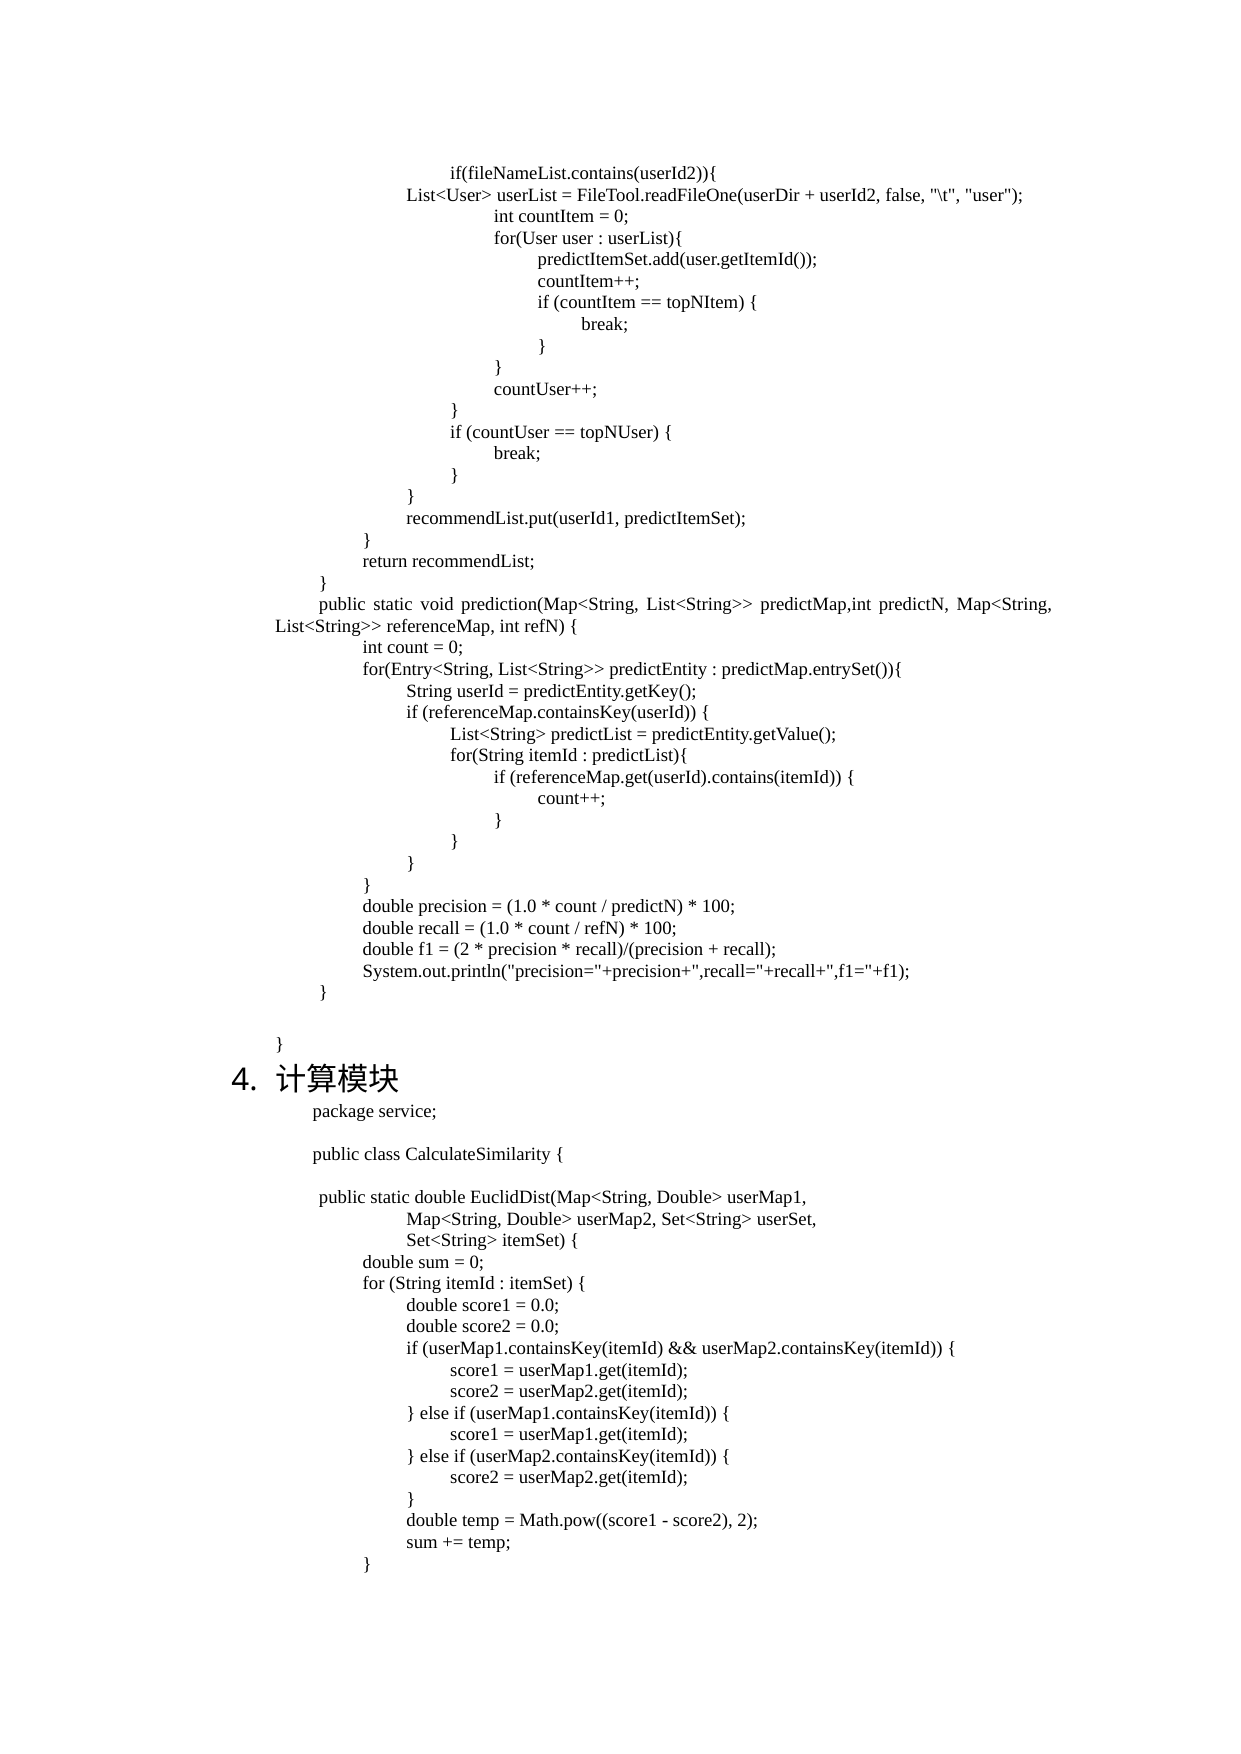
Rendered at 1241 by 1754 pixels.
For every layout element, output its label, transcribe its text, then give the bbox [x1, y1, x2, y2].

list } [275, 1488, 1053, 1509]
list } [275, 852, 1053, 873]
list String userId = predictEntity.getKey(); [275, 679, 1053, 701]
list countItem++; [275, 270, 1053, 291]
list countUser++; [275, 378, 1053, 399]
list predictItemSet.add(user.getItemId()); [275, 248, 1053, 270]
list } [275, 356, 1053, 378]
list if (referenceMap.containsKey(userId)) { [275, 701, 1053, 723]
list } [275, 830, 1053, 852]
list } [275, 809, 1053, 830]
list 计算模块 [231, 1054, 1053, 1100]
list count++; [275, 787, 1053, 809]
list List<User> userList = FileTool.readFileOne(userDir + userId2, false, "\t", "user"); [275, 183, 1053, 205]
list if(fileNameList.contains(userId2)){ [275, 162, 1053, 183]
list if (userMap1.containsKey(itemId) && userMap2.containsKey(itemId)) { [275, 1337, 1053, 1358]
list } [275, 464, 1053, 485]
list double score1 = 0.0; [275, 1294, 1053, 1315]
list for (String itemId : itemSet) { [275, 1272, 1053, 1294]
list } [275, 485, 1053, 507]
list sum += temp; [275, 1531, 1053, 1552]
list } [275, 1033, 1053, 1054]
list for(Entry<String, List<String>> predictEntity : predictMap.entrySet()){ [275, 658, 1053, 679]
list Map<String, Double> userMap2, Set<String> userSet, [275, 1207, 1053, 1229]
list score2 = userMap2.get(itemId); [275, 1466, 1053, 1488]
list score1 = userMap1.get(itemId); [275, 1423, 1053, 1445]
list double f1 = (2 * precision * recall)/(precision + recall); [275, 938, 1053, 960]
list recommendList.put(userId1, predictItemSet); [275, 507, 1053, 528]
list if (countUser == topNUser) { [275, 421, 1053, 442]
list } [275, 981, 1053, 1003]
list } [275, 1552, 1053, 1574]
list for(String itemId : predictList){ [275, 744, 1053, 766]
list double precision = (1.0 * count / predictN) * 100; [275, 895, 1053, 917]
list int countItem = 0; [275, 205, 1053, 227]
list score1 = userMap1.get(itemId); [275, 1358, 1053, 1380]
list System.out.println("precision="+precision+",recall="+recall+",f1="+f1); [275, 960, 1053, 981]
list Set<String> itemSet) { [275, 1229, 1053, 1251]
list List<String> predictList = predictEntity.getValue(); [275, 723, 1053, 744]
list public class CalculateSimilarity { [275, 1143, 1053, 1164]
list } [275, 572, 1053, 593]
list if (countItem == topNItem) { [275, 291, 1053, 313]
list score2 = userMap2.get(itemId); [275, 1380, 1053, 1402]
list package service; [275, 1100, 1053, 1121]
list double recall = (1.0 * count / refN) * 100; [275, 917, 1053, 938]
list } [275, 873, 1053, 895]
list } [275, 334, 1053, 356]
list return recommendList; [275, 550, 1053, 572]
list for(User user : userList){ [275, 227, 1053, 248]
list double temp = Math.pow((score1 - score2), 2); [275, 1509, 1053, 1531]
list } [275, 399, 1053, 421]
list } else if (userMap2.containsKey(itemId)) { [275, 1445, 1053, 1466]
list double sum = 0; [275, 1251, 1053, 1272]
list double score2 = 0.0; [275, 1315, 1053, 1337]
list } else if (userMap1.containsKey(itemId)) { [275, 1402, 1053, 1423]
list } [275, 528, 1053, 550]
list public static double EuclidDist(Map<String, Double> userMap1, [275, 1186, 1053, 1207]
list if (referenceMap.get(userId).contains(itemId)) { [275, 766, 1053, 787]
list break; [275, 313, 1053, 334]
list int count = 0; [275, 636, 1053, 658]
list public static void prediction(Map<String, List<String>> predictMap,int predictN, Map<String, List<String>> referenceMap, int refN) { [275, 593, 1053, 636]
list break; [275, 442, 1053, 464]
